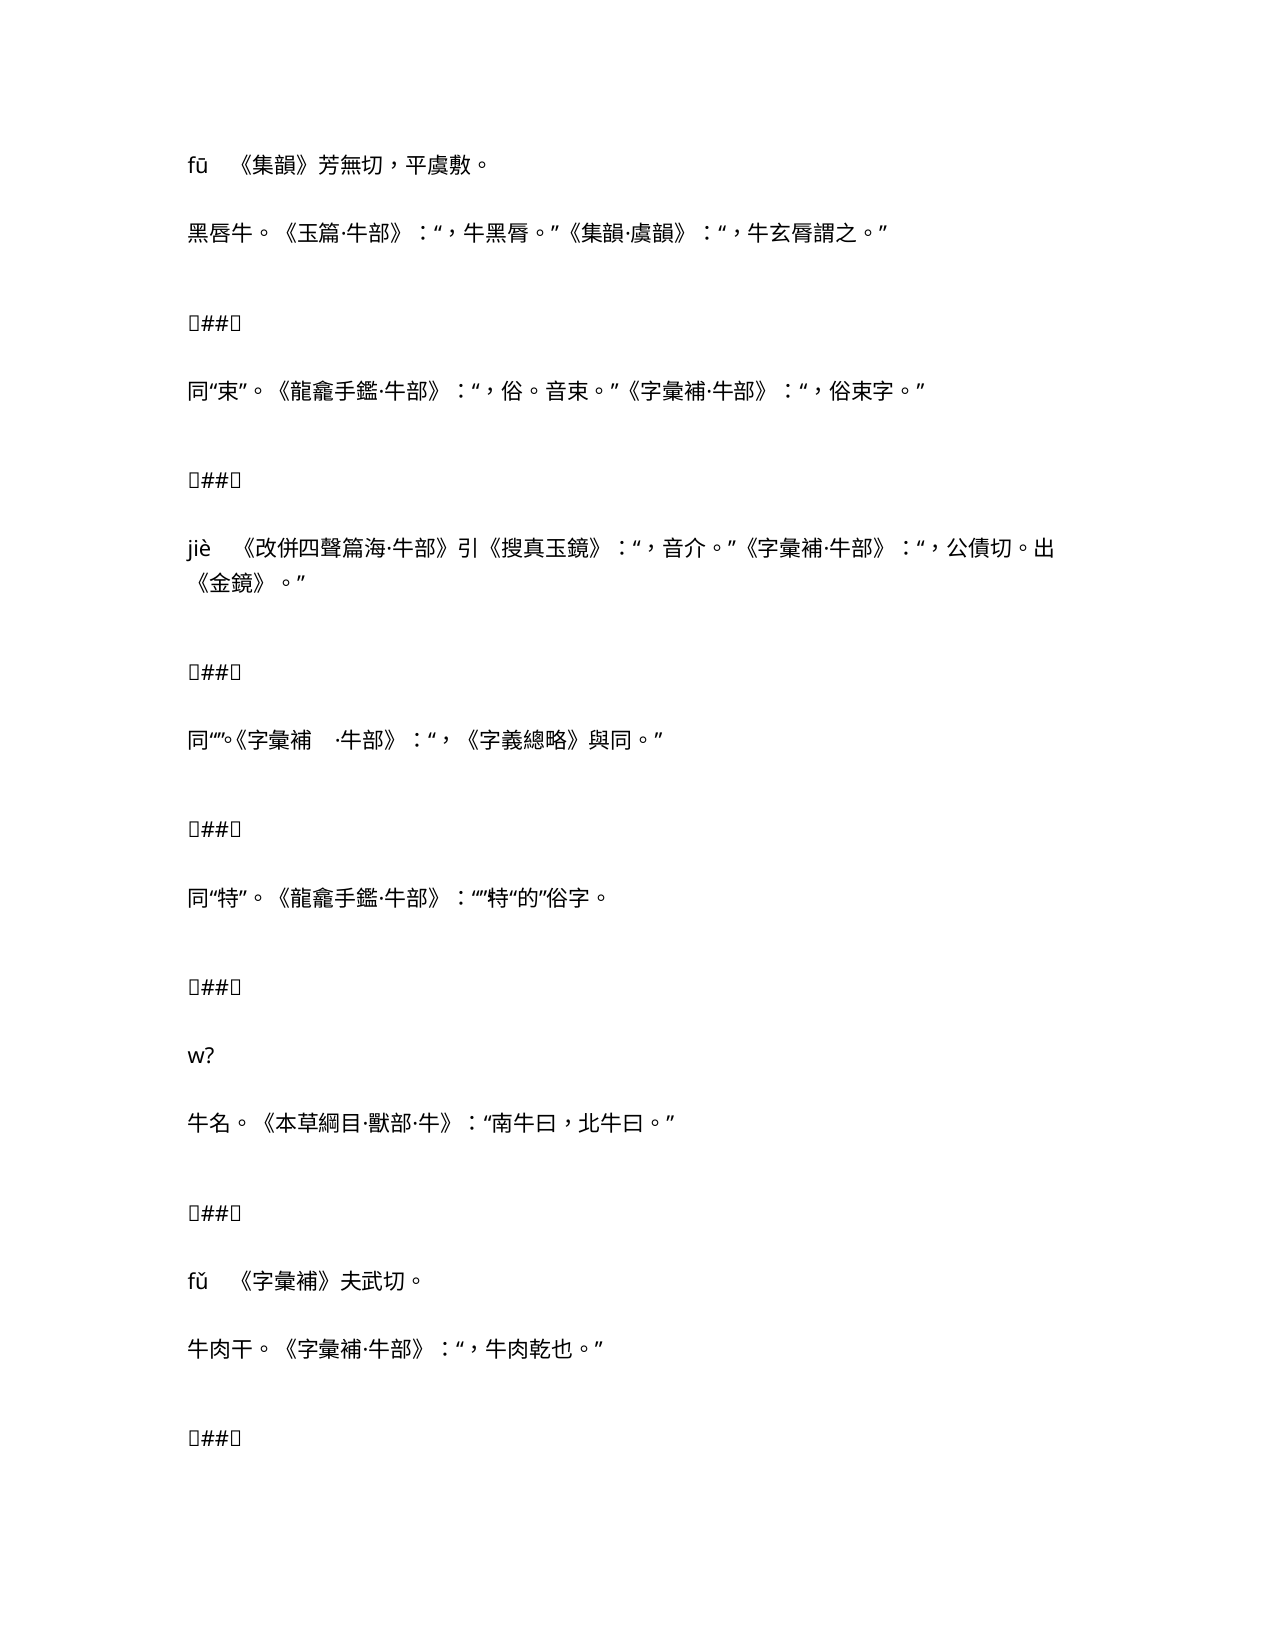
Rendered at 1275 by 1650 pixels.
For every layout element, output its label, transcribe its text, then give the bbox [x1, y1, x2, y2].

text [187, 150, 1087, 282]
text 𤙪##𤙪 同“𢊁”。《字彙補·牛部》：“𤙪，《字義總略》與𢊁同。” [187, 657, 1087, 789]
text 𤙭##𤙭 fǔ 《字彙補》夫武切。 牛肉干。《字彙補·牛部》：“𤙭，牛肉乾也。” [187, 1197, 1087, 1398]
text 𤙬##𤙬 w? 牛名。《本草綱目·獸部·牛》：“南牛曰𤙬，北牛曰𤚩。” [187, 972, 1087, 1172]
text 𤙨##𤙨 同“束”。《龍龕手鑑·牛部》：“𤙨，俗。音束。”《字彙補·牛部》：“𤙨，俗束字。” [187, 307, 1087, 440]
text 𤙯##𤙯 “𤛮”的类推简化字。 [187, 1423, 1087, 1487]
text 𤙩##𤙩 jiè 《改併四聲篇海·牛部》引《搜真玉鏡》：“𤙩，音介。”《字彙補·牛部》：“𤙩，公債切。出《金鏡》。” [187, 465, 1087, 631]
text 𤙫##𤙫 同“特”。《龍龕手鑑·牛部》：“𤙫”，“特”的俗字。 [187, 814, 1087, 946]
